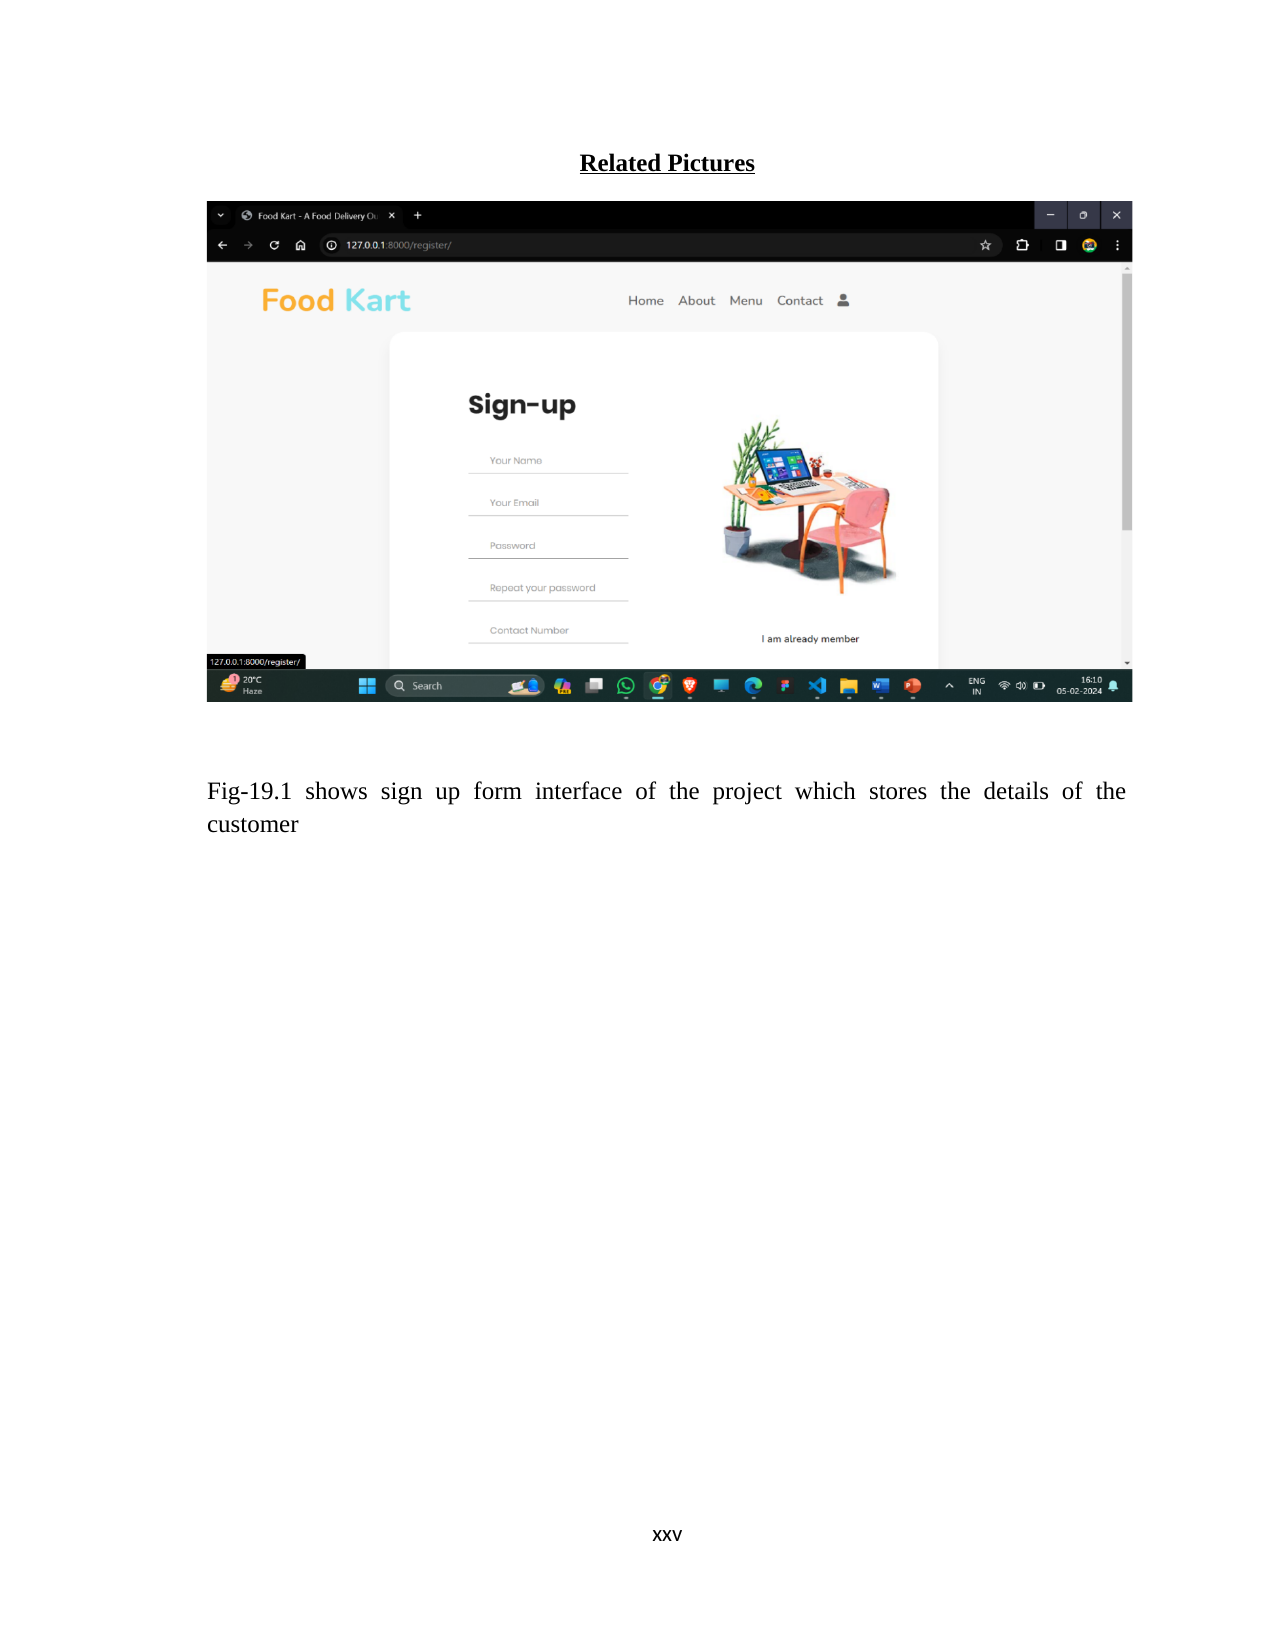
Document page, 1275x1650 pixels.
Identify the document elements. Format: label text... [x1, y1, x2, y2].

text Fig-19.1 shows sign up form interface of the project which stores the details of the customer [207, 776, 1127, 838]
picture [206, 201, 1133, 702]
text Related Pictures [207, 148, 1127, 176]
